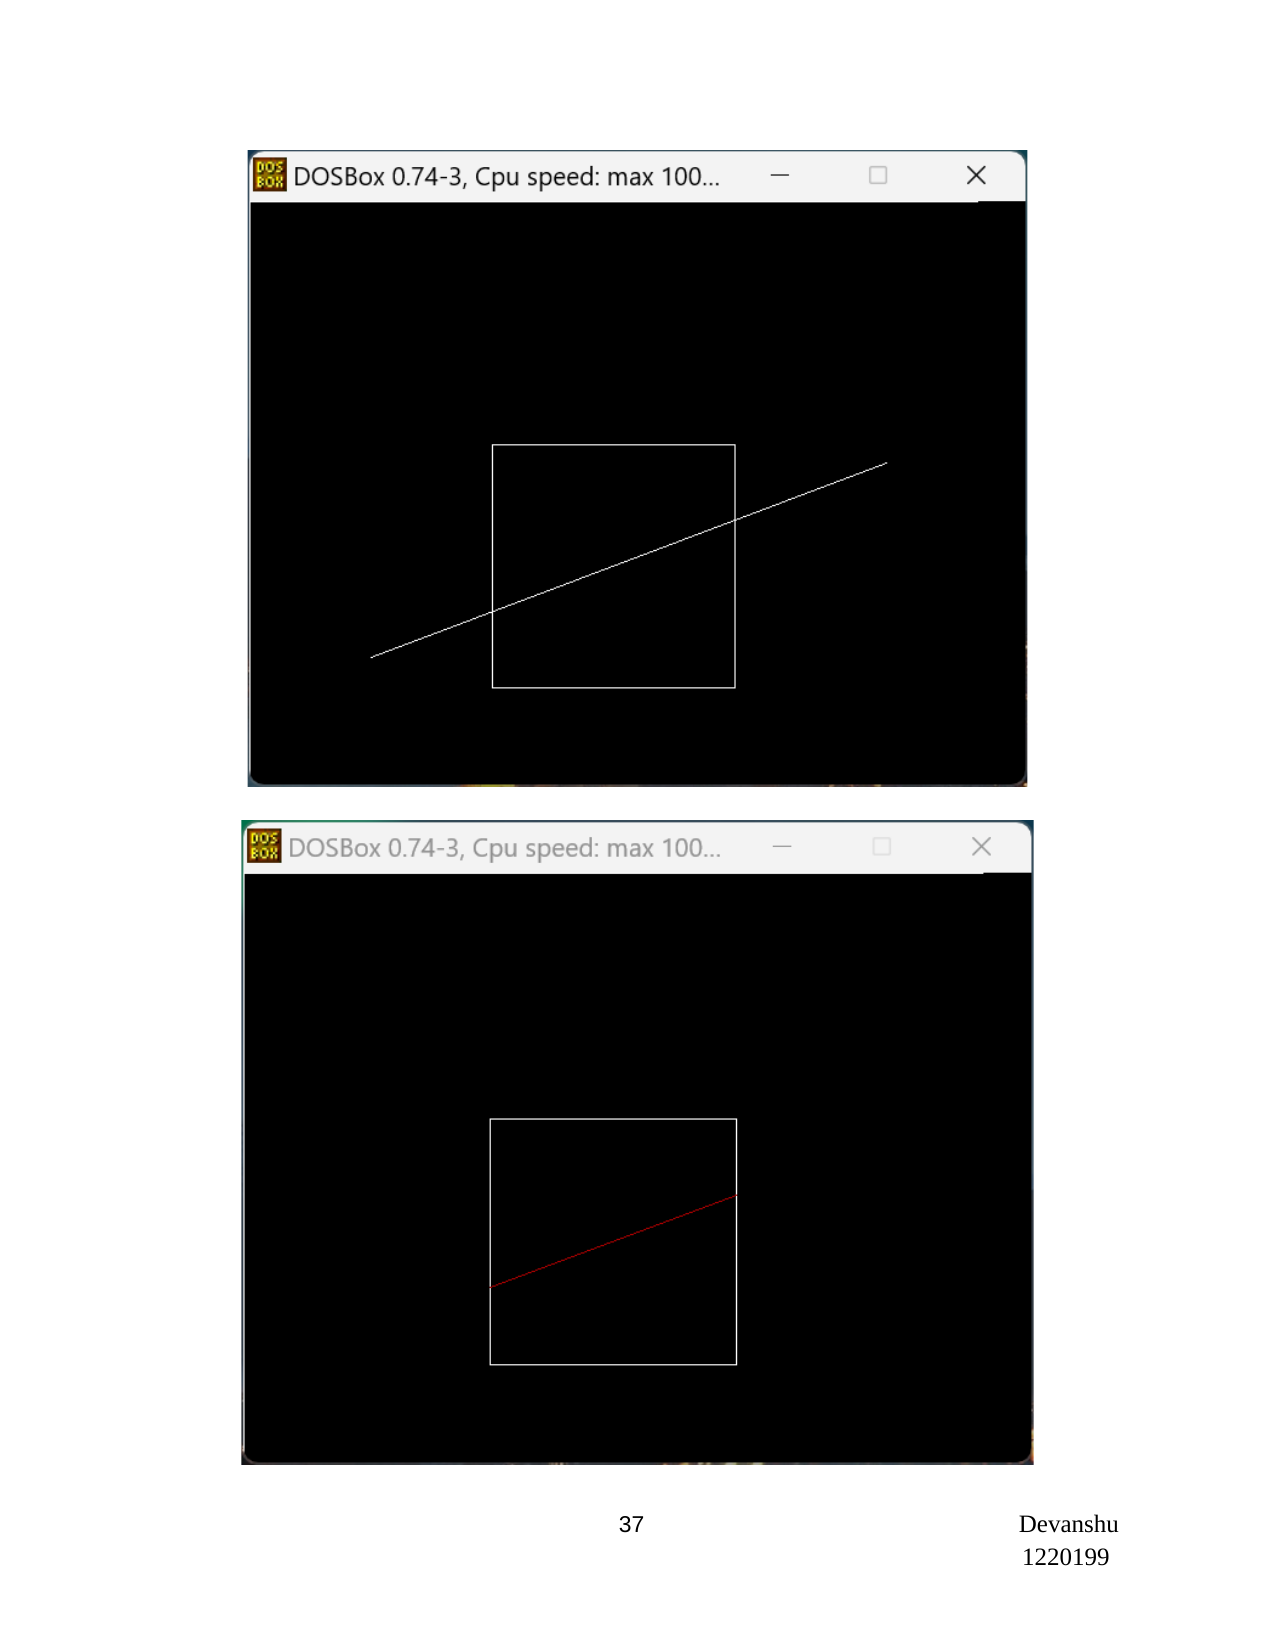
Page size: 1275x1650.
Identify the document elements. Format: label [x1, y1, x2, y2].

picture [241, 820, 1034, 1465]
picture [247, 150, 1028, 787]
